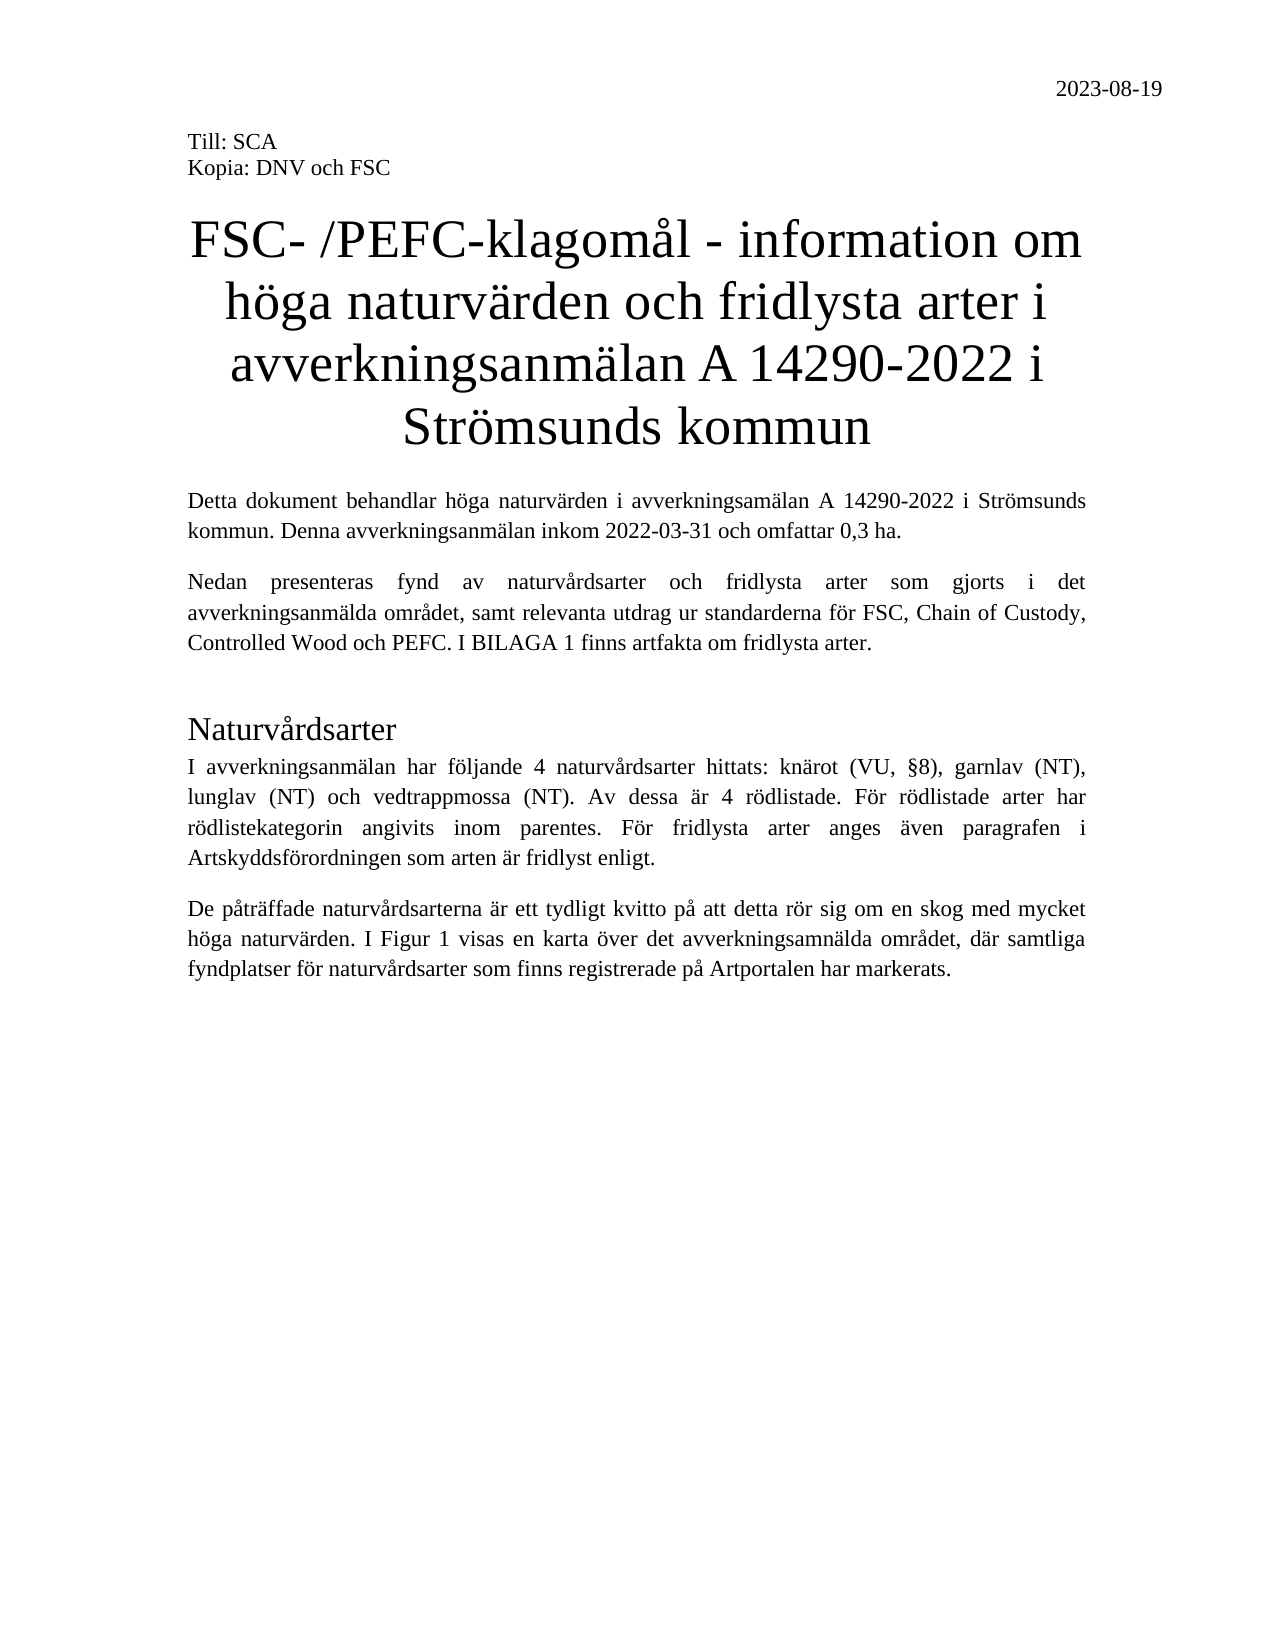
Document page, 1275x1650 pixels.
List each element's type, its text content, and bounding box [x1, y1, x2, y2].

text De påträffade naturvårdsarterna är ett tydligt kvitto på att detta rör sig om en skog med mycket höga naturvärden. I Figur 1 visas en karta över det avverkningsamnälda området, där samtliga fyndplatser för naturvårdsarter som finns registrerade på Artportalen har markerats. [187, 895, 1087, 982]
title FSC- /PEFC-klagomål - information om höga naturvärden och fridlysta arter i avverkningsanmälan A 14290-2022 i Strömsunds kommun [187, 207, 1087, 456]
text I avverkningsanmälan har följande 4 naturvårdsarter hittats: knärot (VU, §8), garnlav (NT), lunglav (NT) och vedtrappmossa (NT). Av dessa är 4 rödlistade. För rödlistade arter har rödlistekategorin angivits inom parentes. För fridlysta arter anges även paragrafen i Artskyddsförordningen som arten är fridlyst enligt. [187, 753, 1087, 870]
subtitle Naturvårdsarter [187, 709, 1087, 747]
text Nedan presenteras fynd av naturvårdsarter och fridlysta arter som gjorts i det avverkningsanmälda området, samt relevanta utdrag ur standarderna för FSC, Chain of Custody, Controlled Wood och PEFC. I BILAGA 1 finns artfakta om fridlysta arter. [187, 568, 1087, 655]
text Detta dokument behandlar höga naturvärden i avverkningsamälan A 14290-2022 i Strömsunds kommun. Denna avverkningsanmälan inkom 2022-03-31 och omfattar 0,3 ha. [187, 487, 1087, 544]
